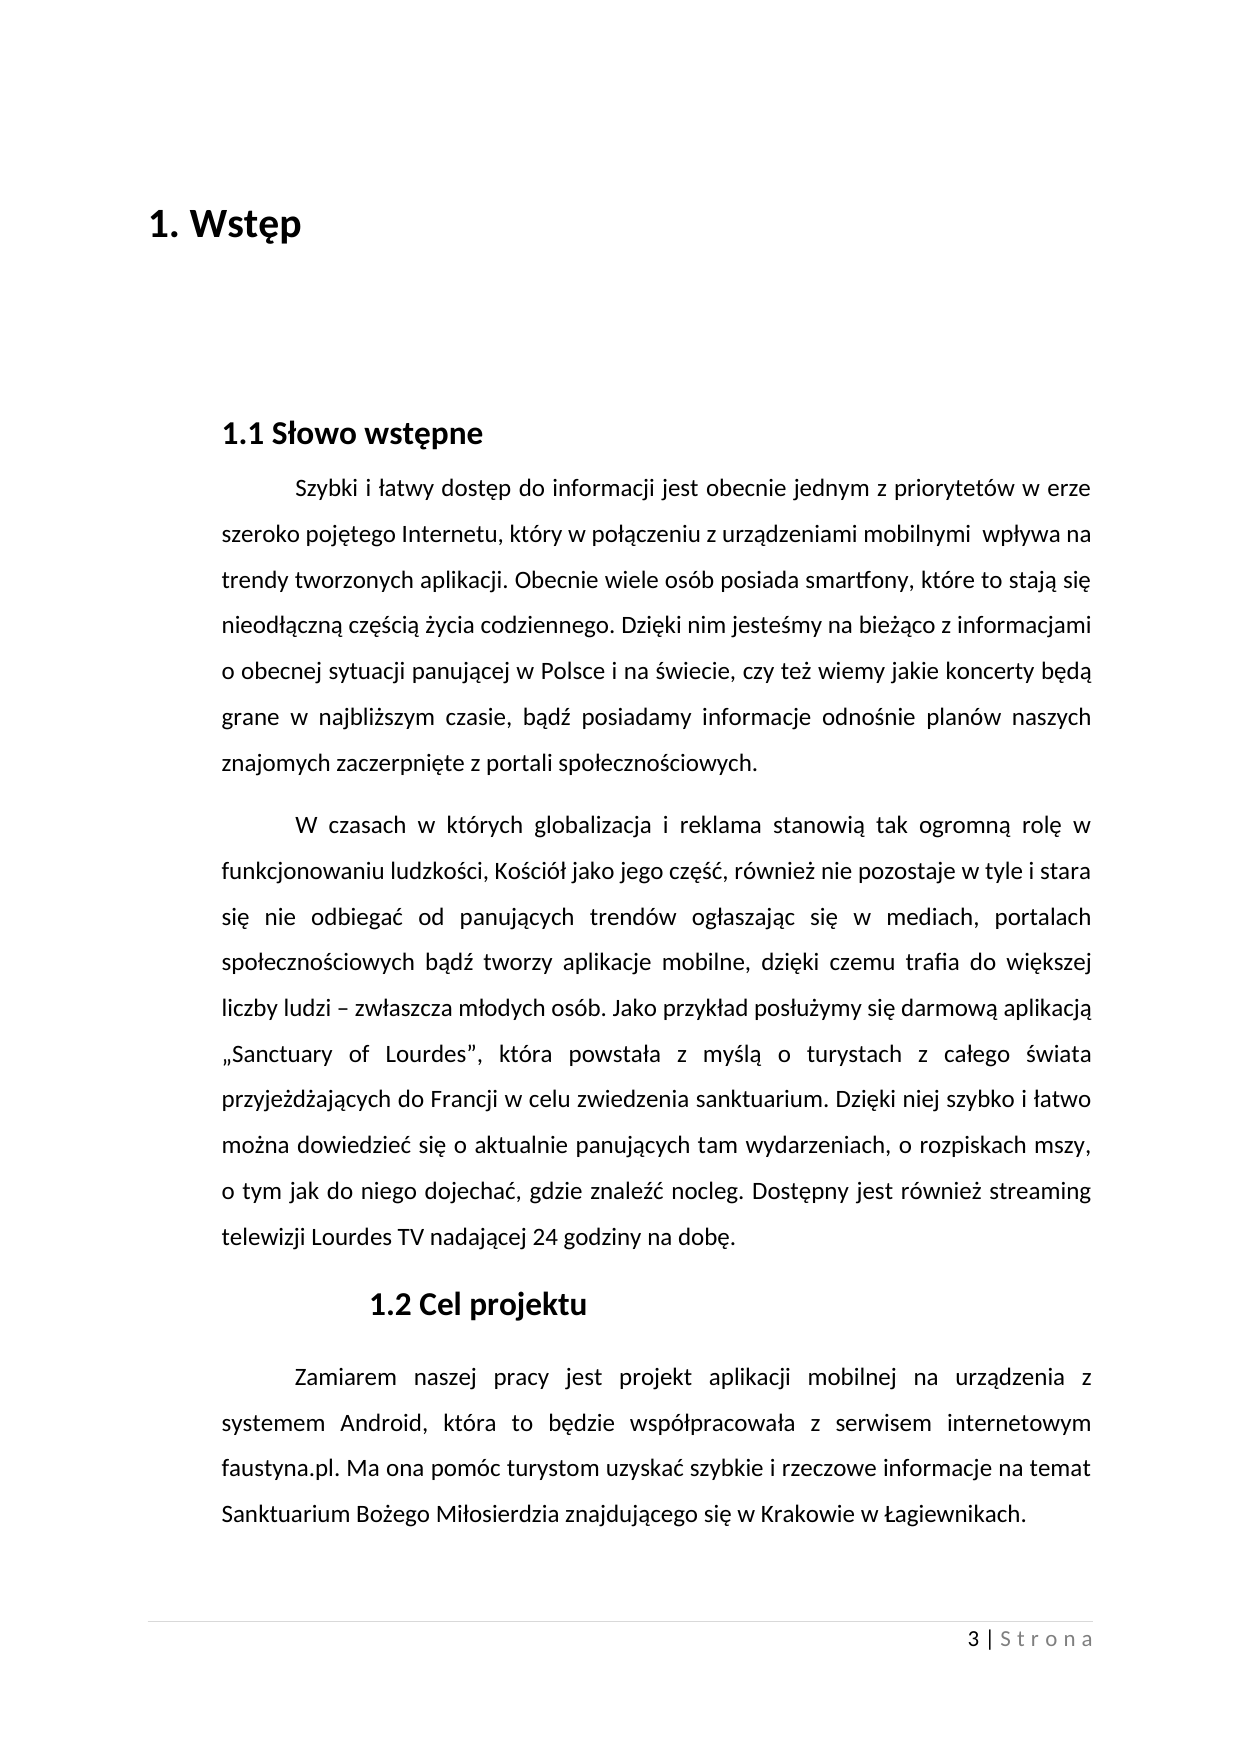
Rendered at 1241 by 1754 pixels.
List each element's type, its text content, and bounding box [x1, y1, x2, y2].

text Szybki i łatwy dostęp do informacji jest obecnie jednym z priorytetów w erze szeroko pojętego Internetu, który w połączeniu z urządzeniami mobilnymi wpływa na trendy tworzonych aplikacji. Obecnie wiele osób posiada smartfony, które to stają się nieodłączną częścią życia codziennego. Dzięki nim jesteśmy na bieżąco z informacjami o obecnej sytuacji panującej w Polsce i na świecie, czy też wiemy jakie koncerty będą grane w najbliższym czasie, bądź posiadamy informacje odnośnie planów naszych znajomych zaczerpnięte z portali społecznościowych. [221, 472, 1093, 777]
text W czasach w których globalizacja i reklama stanowią tak ogromną rolę w funkcjonowaniu ludzkości, Kościół jako jego część, również nie pozostaje w tyle i stara się nie odbiegać od panujących trendów ogłaszając się w mediach, portalach społecznościowych bądź tworzy aplikacje mobilne, dzięki czemu trafia do większej liczby ludzi – zwłaszcza młodych osób. Jako przykład posłużymy się darmową aplikacją „Sanctuary of Lourdes”, która powstała z myślą o turystach z całego świata przyjeżdżających do Francji w celu zwiedzenia sanktuarium. Dzięki niej szybko i łatwo można dowiedzieć się o aktualnie panujących tam wydarzeniach, o rozpiskach mszy, o tym jak do niego dojechać, gdzie znaleźć nocleg. Dostępny jest również streaming telewizji Lourdes TV nadającej 24 godziny na dobę. [221, 809, 1093, 1251]
text 1.1 Słowo wstępne [148, 412, 1093, 453]
text 1.2 Cel projektu [221, 1283, 1093, 1324]
text Zamiarem naszej pracy jest projekt aplikacji mobilnej na urządzenia z systemem Android, która to będzie współpracowała z serwisem internetowym faustyna.pl. Ma ona pomóc turystom uzyskać szybkie i rzeczowe informacje na temat Sanktuarium Bożego Miłosierdzia znajdującego się w Krakowie w Łagiewnikach. [221, 1361, 1093, 1529]
text 1. Wstęp [148, 197, 1093, 248]
